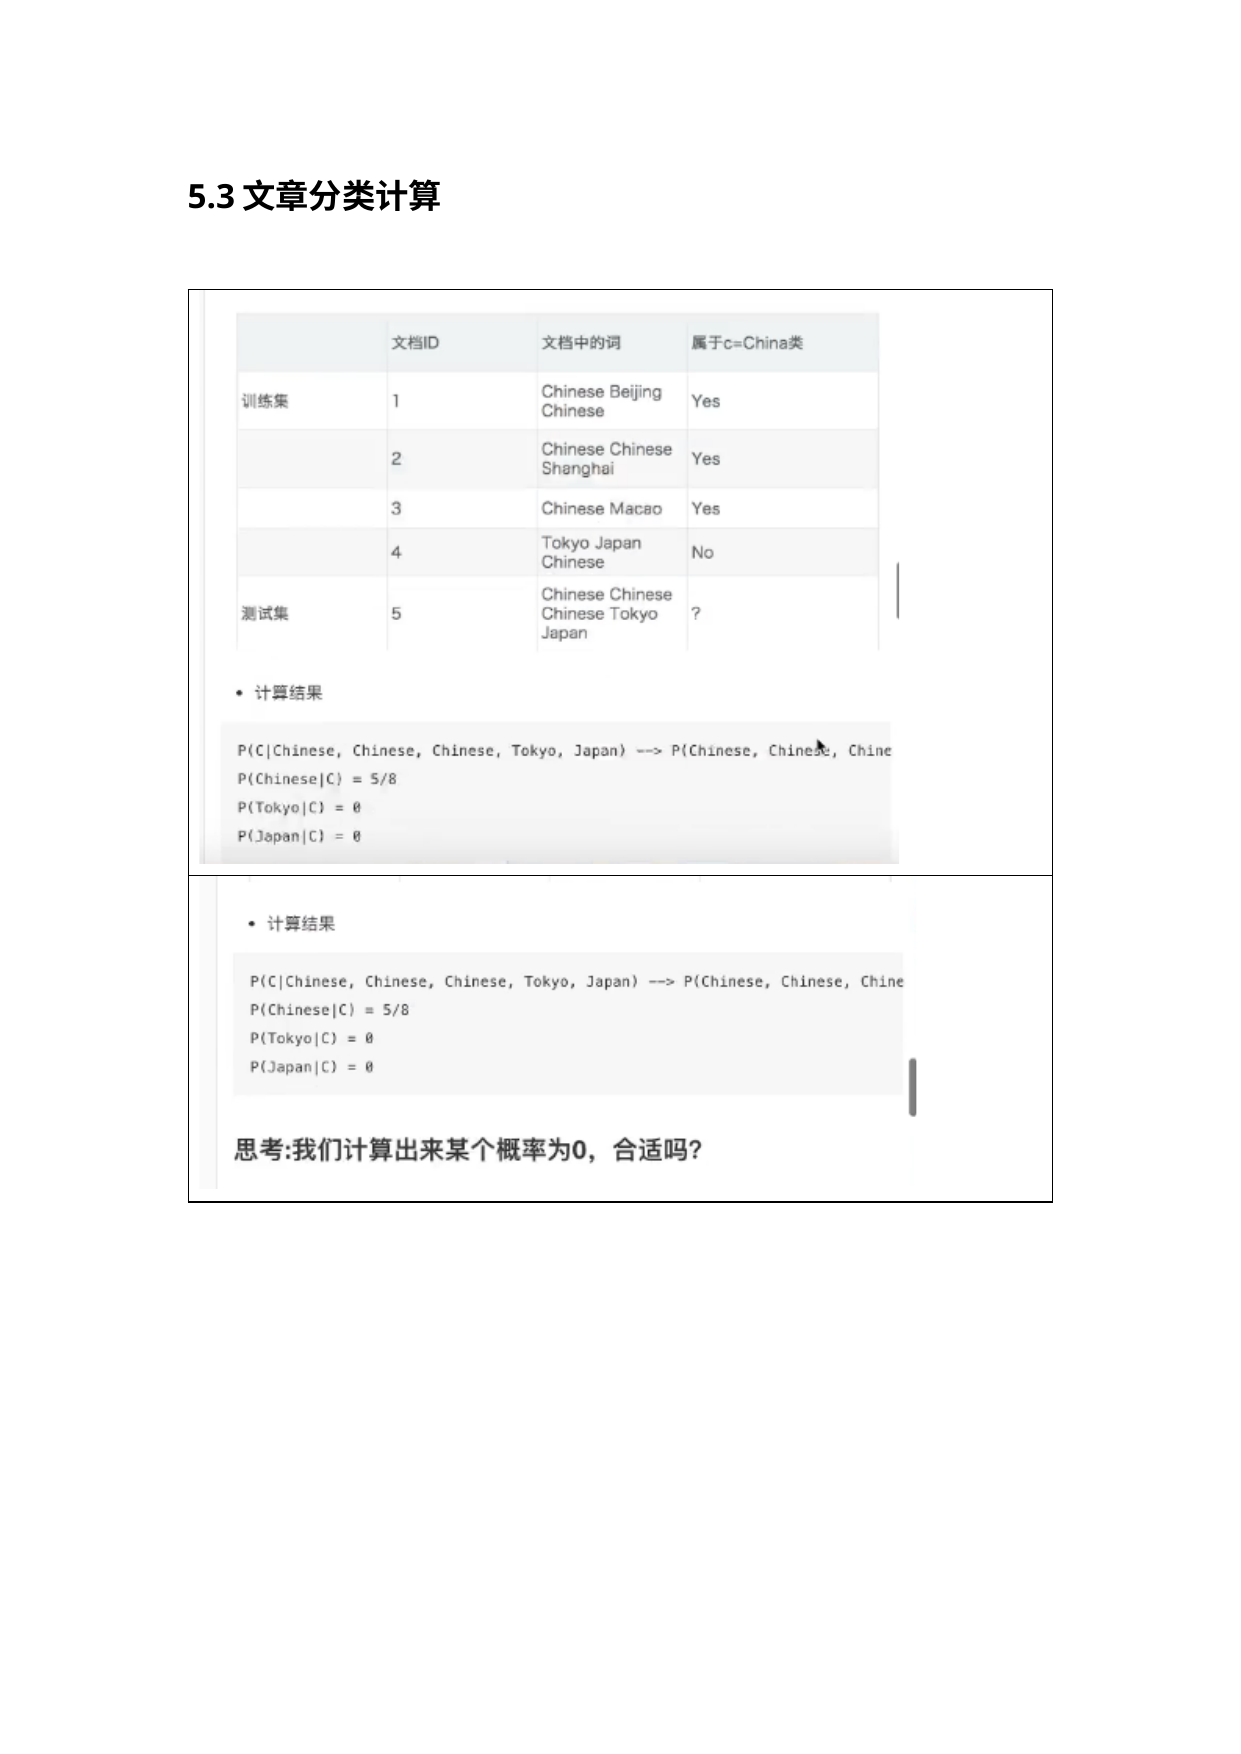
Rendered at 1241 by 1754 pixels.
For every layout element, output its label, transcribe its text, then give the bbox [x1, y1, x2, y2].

picture [199, 876, 917, 1189]
picture [199, 290, 900, 864]
table_cell [189, 876, 1052, 1201]
subtitle 5.3文章分类计算 [187, 162, 1053, 227]
table_header [189, 290, 1052, 875]
